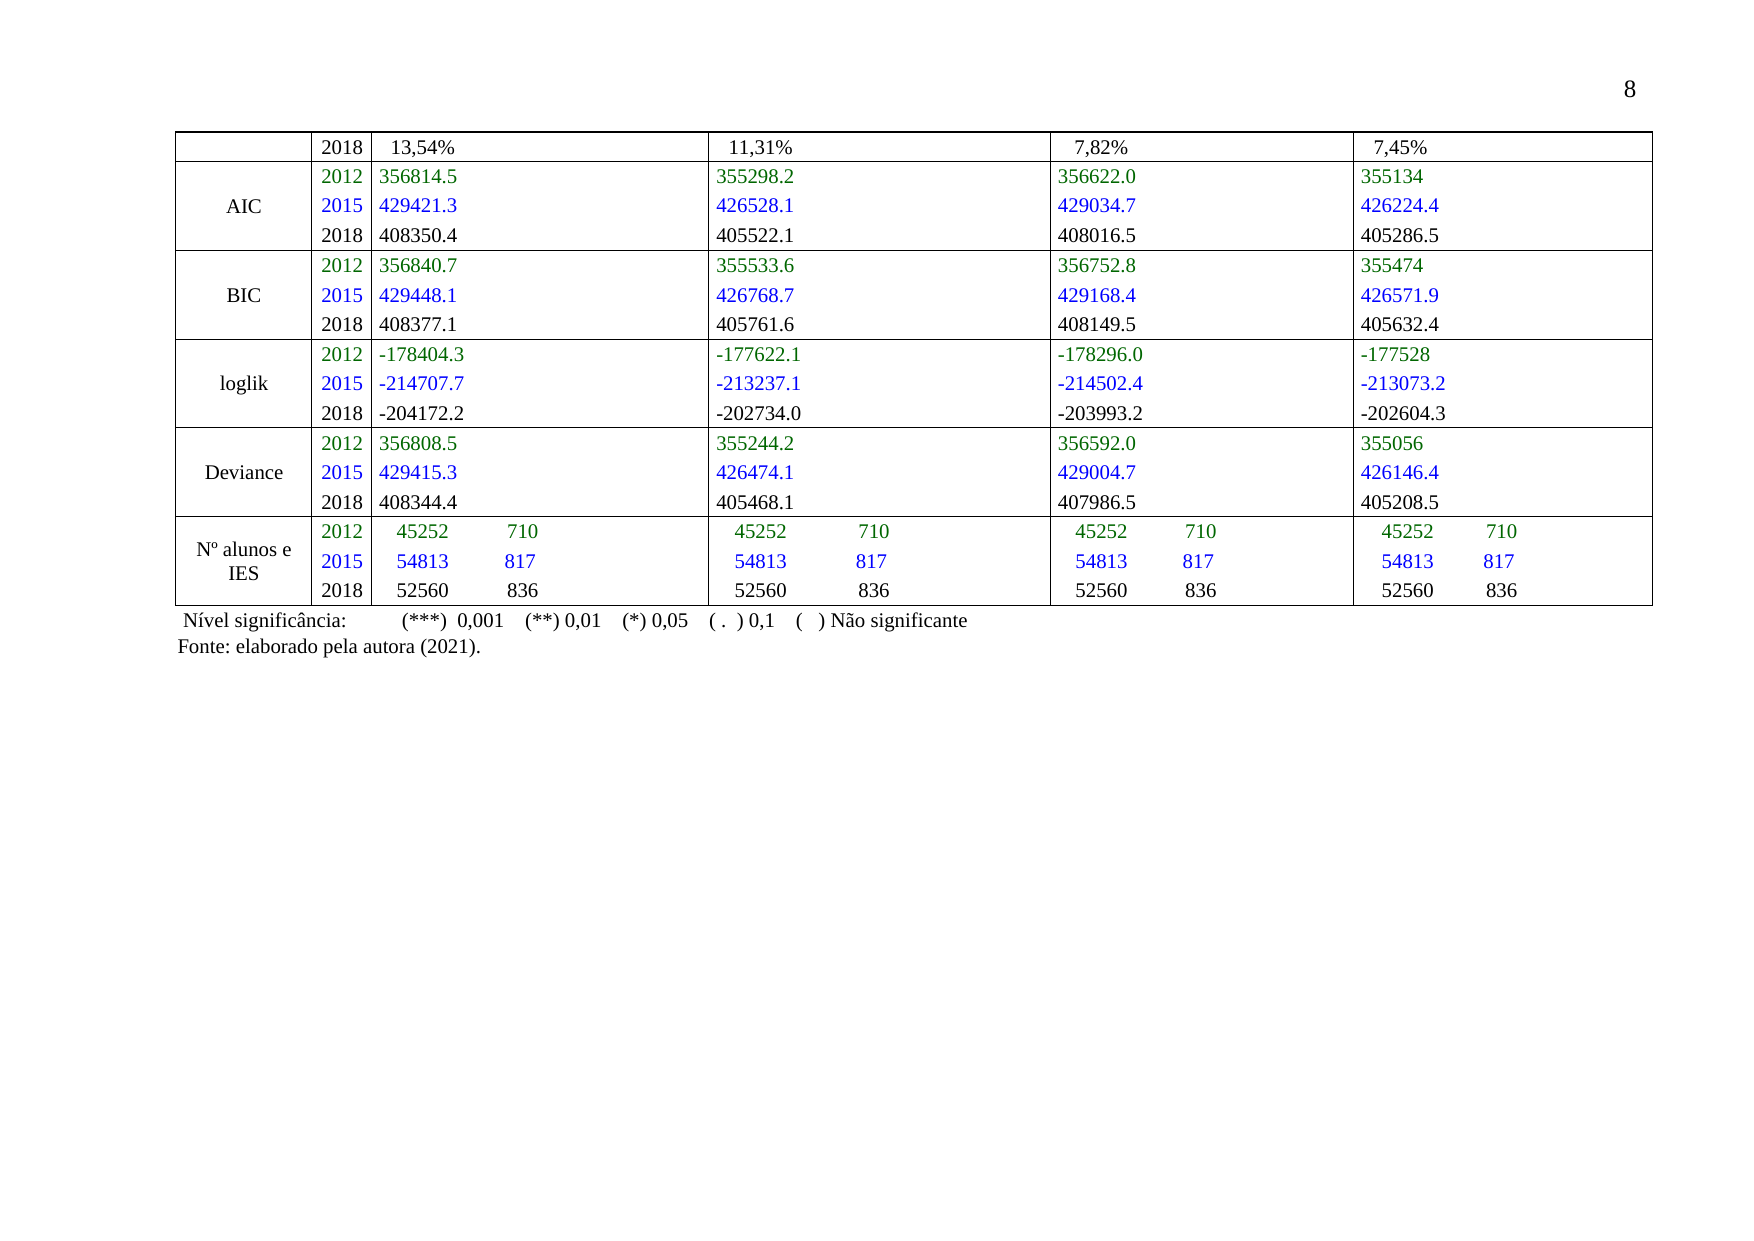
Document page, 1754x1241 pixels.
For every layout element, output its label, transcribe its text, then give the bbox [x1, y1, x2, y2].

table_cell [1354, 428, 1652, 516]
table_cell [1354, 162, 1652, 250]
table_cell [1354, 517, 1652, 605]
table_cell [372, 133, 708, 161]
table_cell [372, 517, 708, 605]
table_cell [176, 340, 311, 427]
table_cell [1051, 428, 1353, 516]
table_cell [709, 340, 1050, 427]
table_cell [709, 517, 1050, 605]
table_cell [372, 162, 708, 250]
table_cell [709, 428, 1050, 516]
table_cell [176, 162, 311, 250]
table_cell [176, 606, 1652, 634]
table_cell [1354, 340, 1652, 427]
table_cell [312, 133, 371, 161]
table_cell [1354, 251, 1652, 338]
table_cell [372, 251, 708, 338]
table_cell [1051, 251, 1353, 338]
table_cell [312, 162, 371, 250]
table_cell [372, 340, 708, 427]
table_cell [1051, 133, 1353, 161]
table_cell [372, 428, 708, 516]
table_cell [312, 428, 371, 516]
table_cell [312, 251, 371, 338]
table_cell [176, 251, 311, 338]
text Fonte: elaborado pela autora (2021). [177, 634, 1636, 658]
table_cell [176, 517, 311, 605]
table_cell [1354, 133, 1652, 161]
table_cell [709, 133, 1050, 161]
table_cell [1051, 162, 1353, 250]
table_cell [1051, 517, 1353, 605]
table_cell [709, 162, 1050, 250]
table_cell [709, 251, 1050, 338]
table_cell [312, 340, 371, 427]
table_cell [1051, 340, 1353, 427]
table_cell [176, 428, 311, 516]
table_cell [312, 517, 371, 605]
